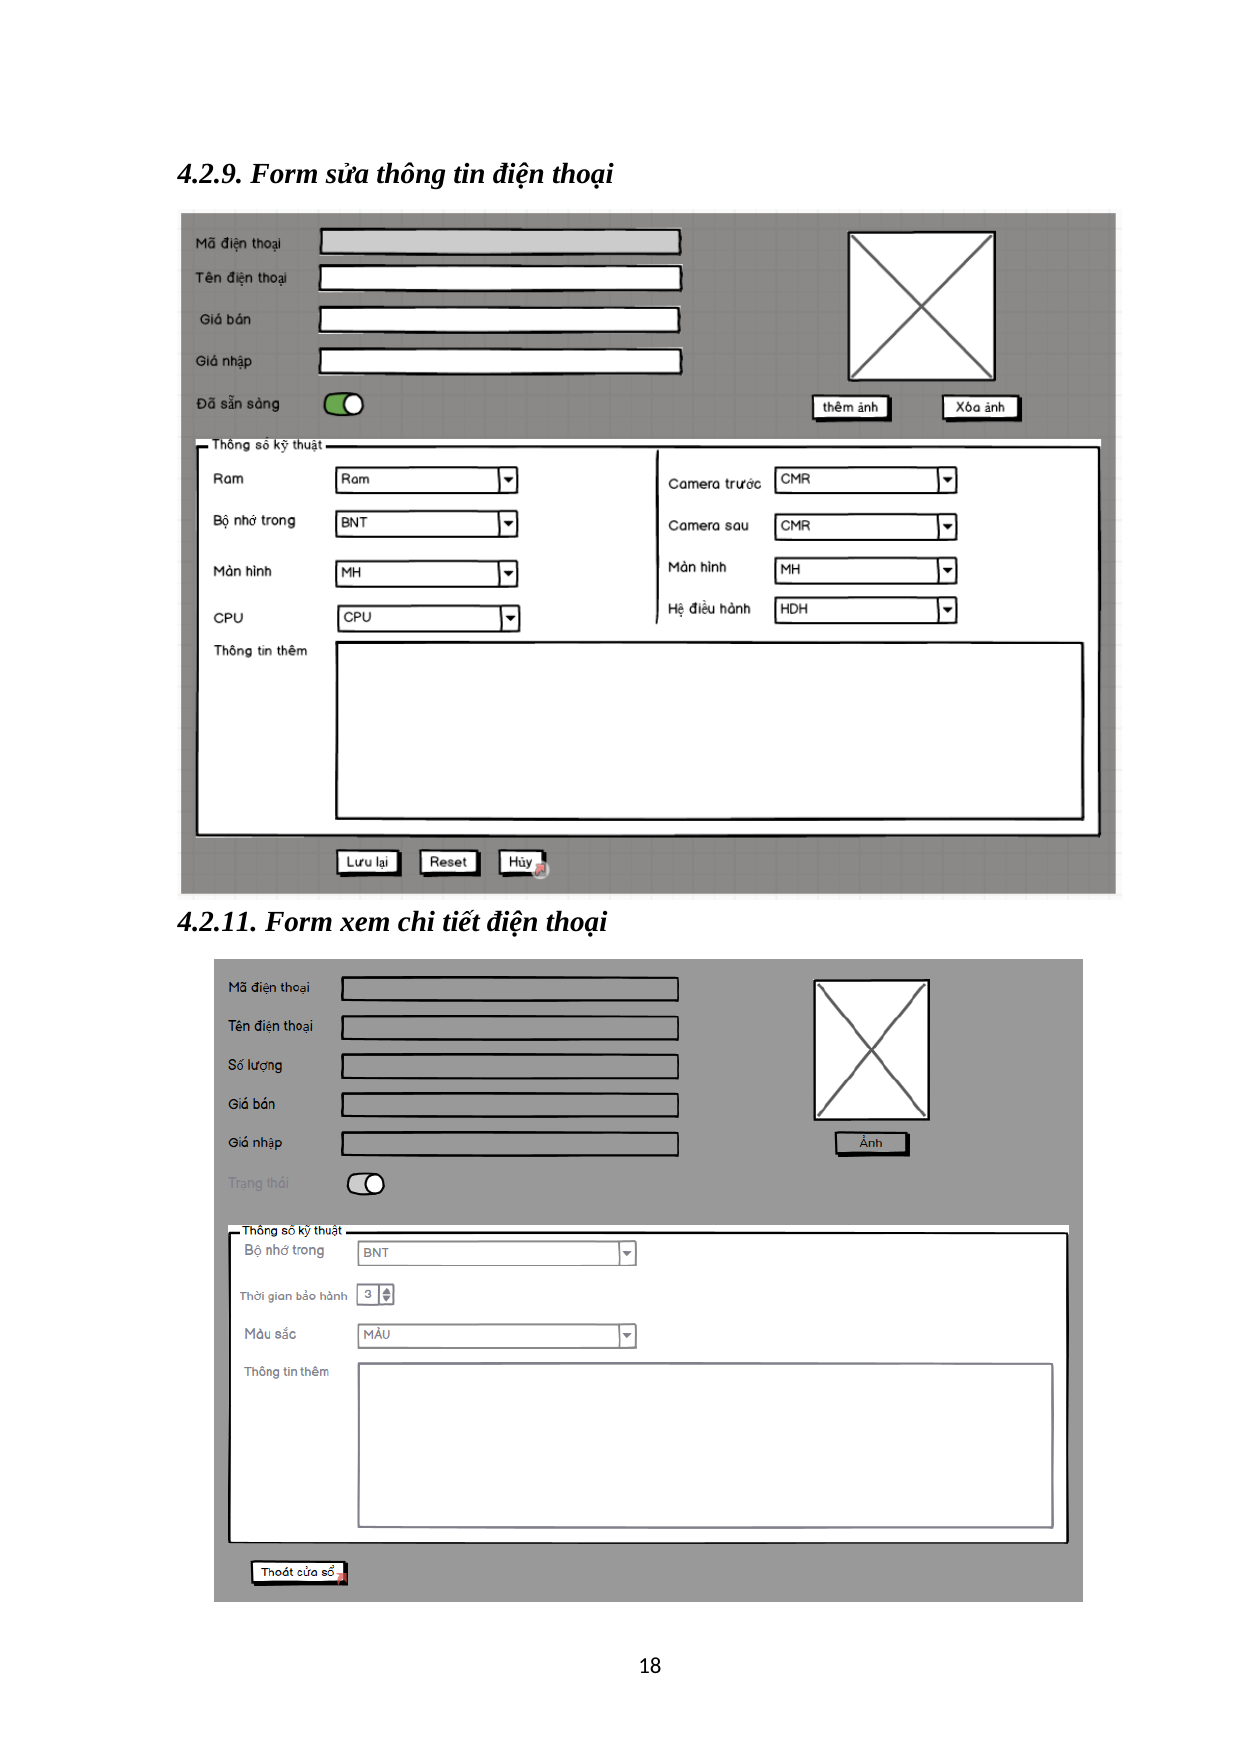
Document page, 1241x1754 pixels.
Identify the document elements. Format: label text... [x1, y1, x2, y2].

text 4.2.9. Form sửa thông tin điện thoại [177, 157, 1122, 190]
picture [177, 209, 1123, 900]
text 4.2.11. Form xem chi tiết điện thoại [177, 904, 1122, 937]
picture [211, 956, 1088, 1605]
